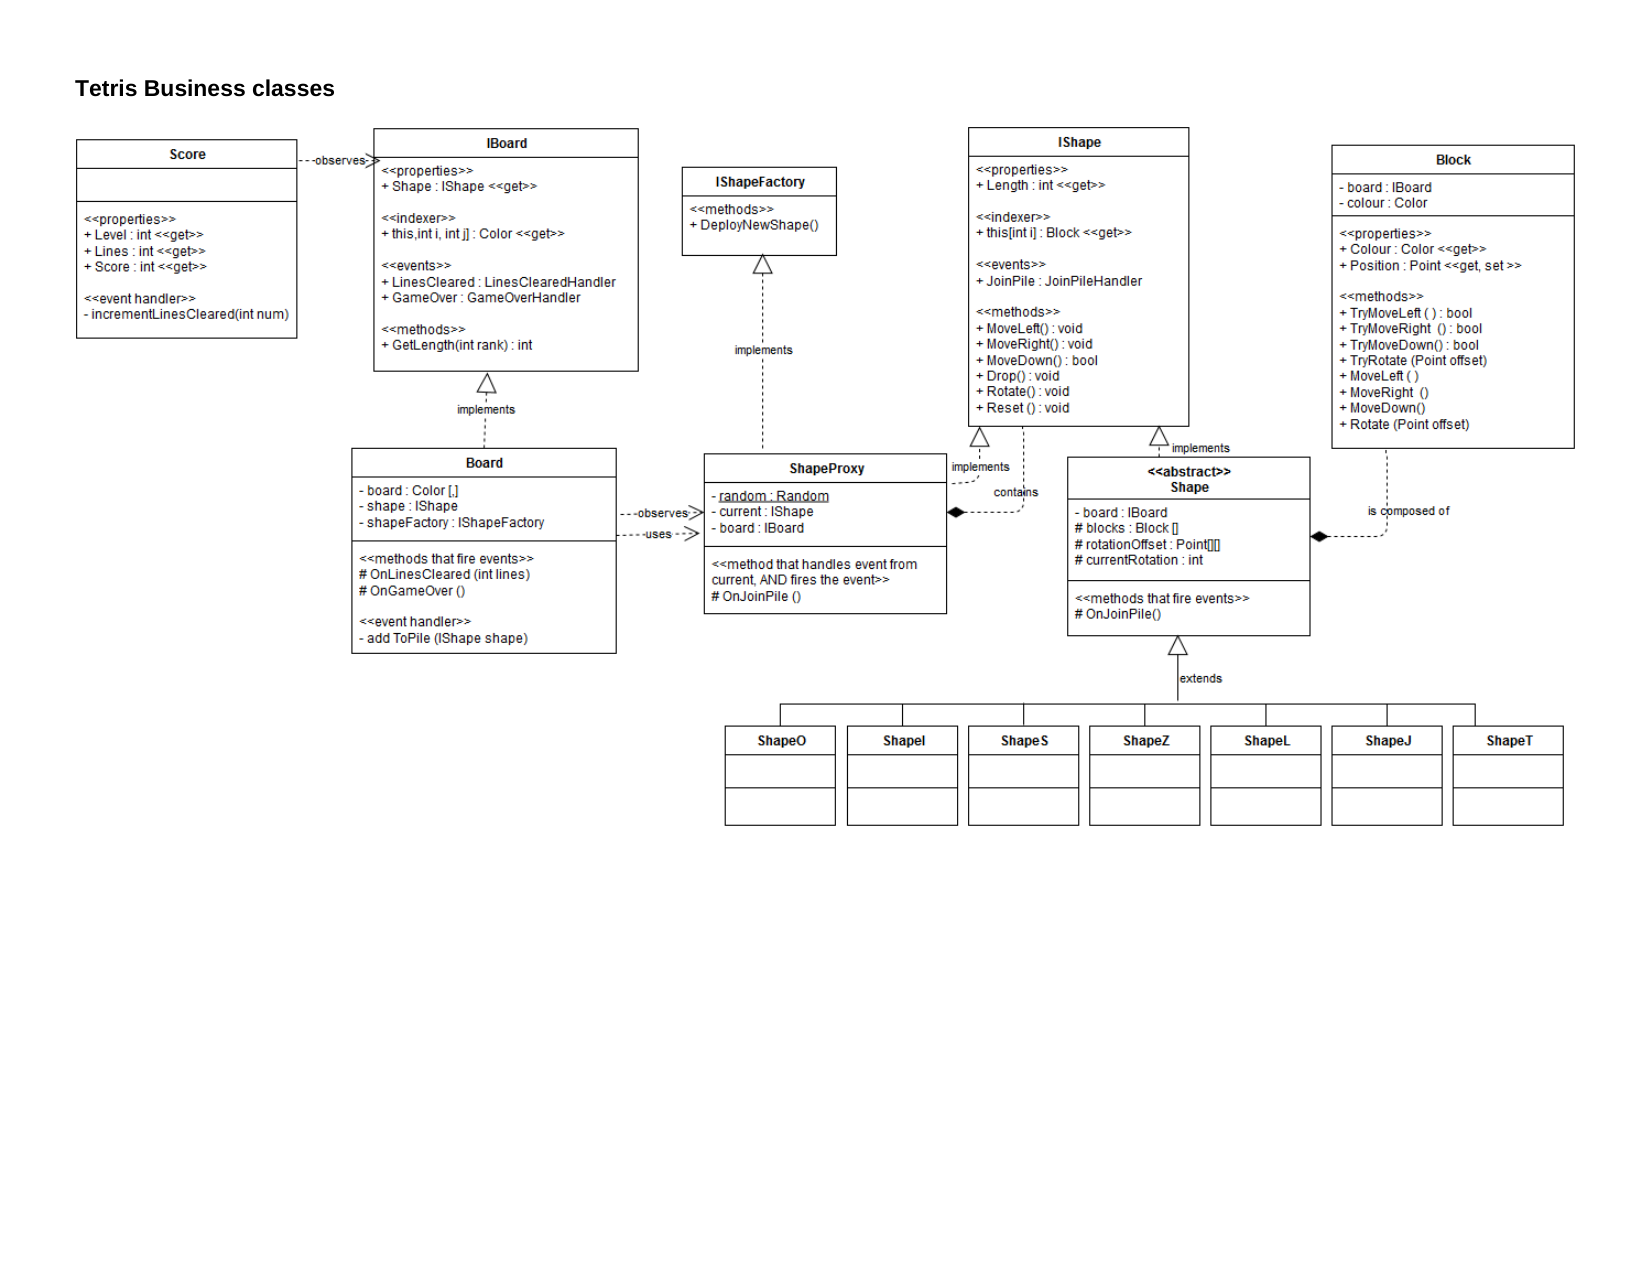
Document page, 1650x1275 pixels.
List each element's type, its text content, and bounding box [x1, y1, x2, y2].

picture [75, 126, 1575, 827]
text Tetris Business classes [75, 75, 1575, 101]
